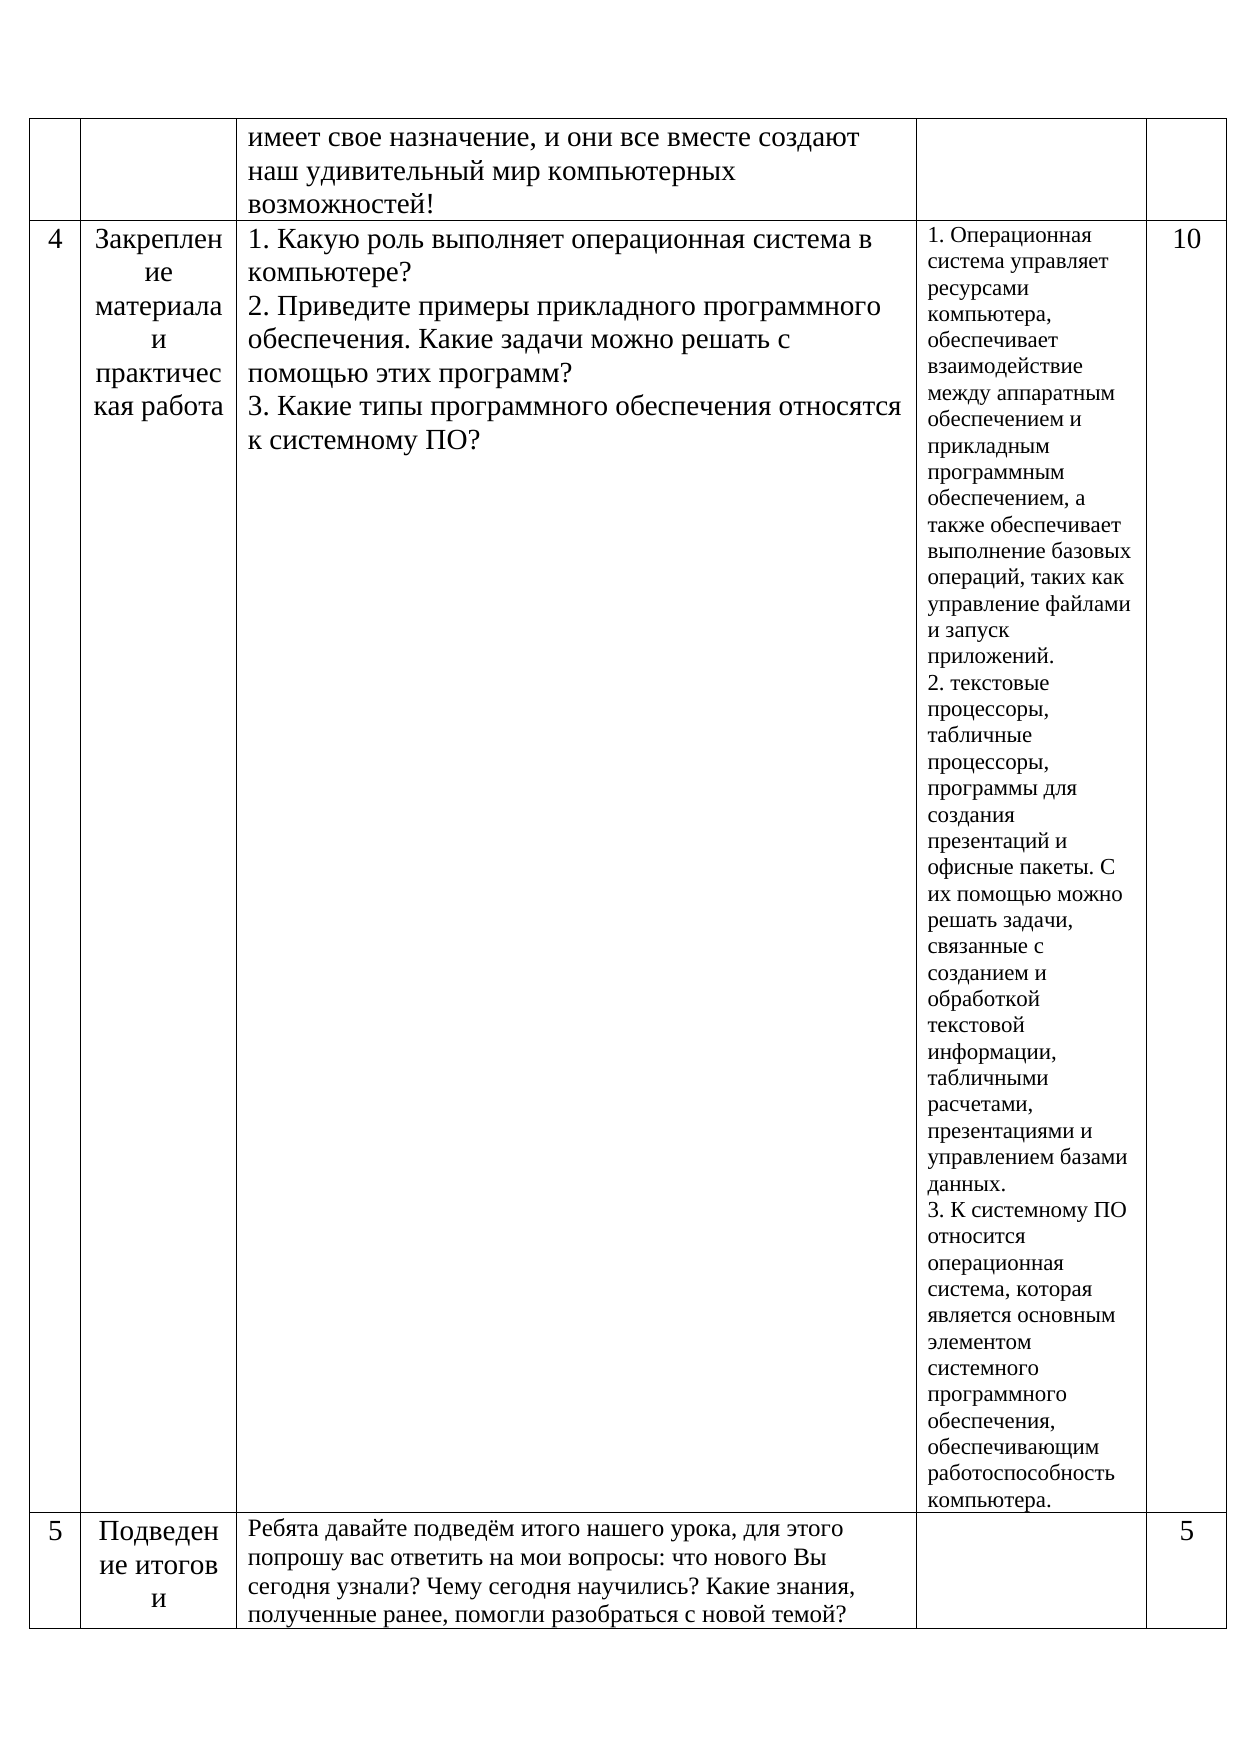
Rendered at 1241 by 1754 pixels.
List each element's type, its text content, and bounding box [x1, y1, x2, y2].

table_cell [237, 1513, 916, 1628]
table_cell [917, 119, 1146, 220]
table_cell 1. Операционная система управляет ресурсами компьютера, обеспечивает взаимодействие между аппаратным обеспечением и прикладным программным обеспечением, а также обеспечивает выполнение базовых операций, таких как управление файлами и запуск приложений. 2. текстовые процессоры, табличные процессоры, программы для создания презентаций и офисные пакеты. С их помощью можно решать задачи, связанные с созданием и обработкой текстовой информации, табличными расчетами, презентациями и управлением базами данных. 3. К системному ПО относится операционная система, которая является основным элементом системного программного обеспечения, обеспечивающим работоспособность компьютера. [917, 221, 1146, 1512]
table_cell 3 [30, 119, 80, 220]
table_cell [917, 1513, 1146, 1628]
table_cell 5 [1147, 1513, 1226, 1628]
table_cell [237, 119, 916, 220]
table_cell 25 [1147, 119, 1226, 220]
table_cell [81, 119, 236, 220]
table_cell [81, 1513, 236, 1628]
table_cell 10 [1147, 221, 1226, 1512]
table_cell 5 [30, 1513, 80, 1628]
table_cell Закрепление материала и практическая работа [81, 221, 236, 1512]
table_cell 4 [30, 221, 80, 1512]
table_cell 1. Какую роль выполняет операционная система в компьютере? 2. Приведите примеры прикладного программного обеспечения. Какие задачи можно решать с помощью этих программ? 3. Какие типы программного обеспечения относятся к системному ПО? [237, 221, 916, 1512]
